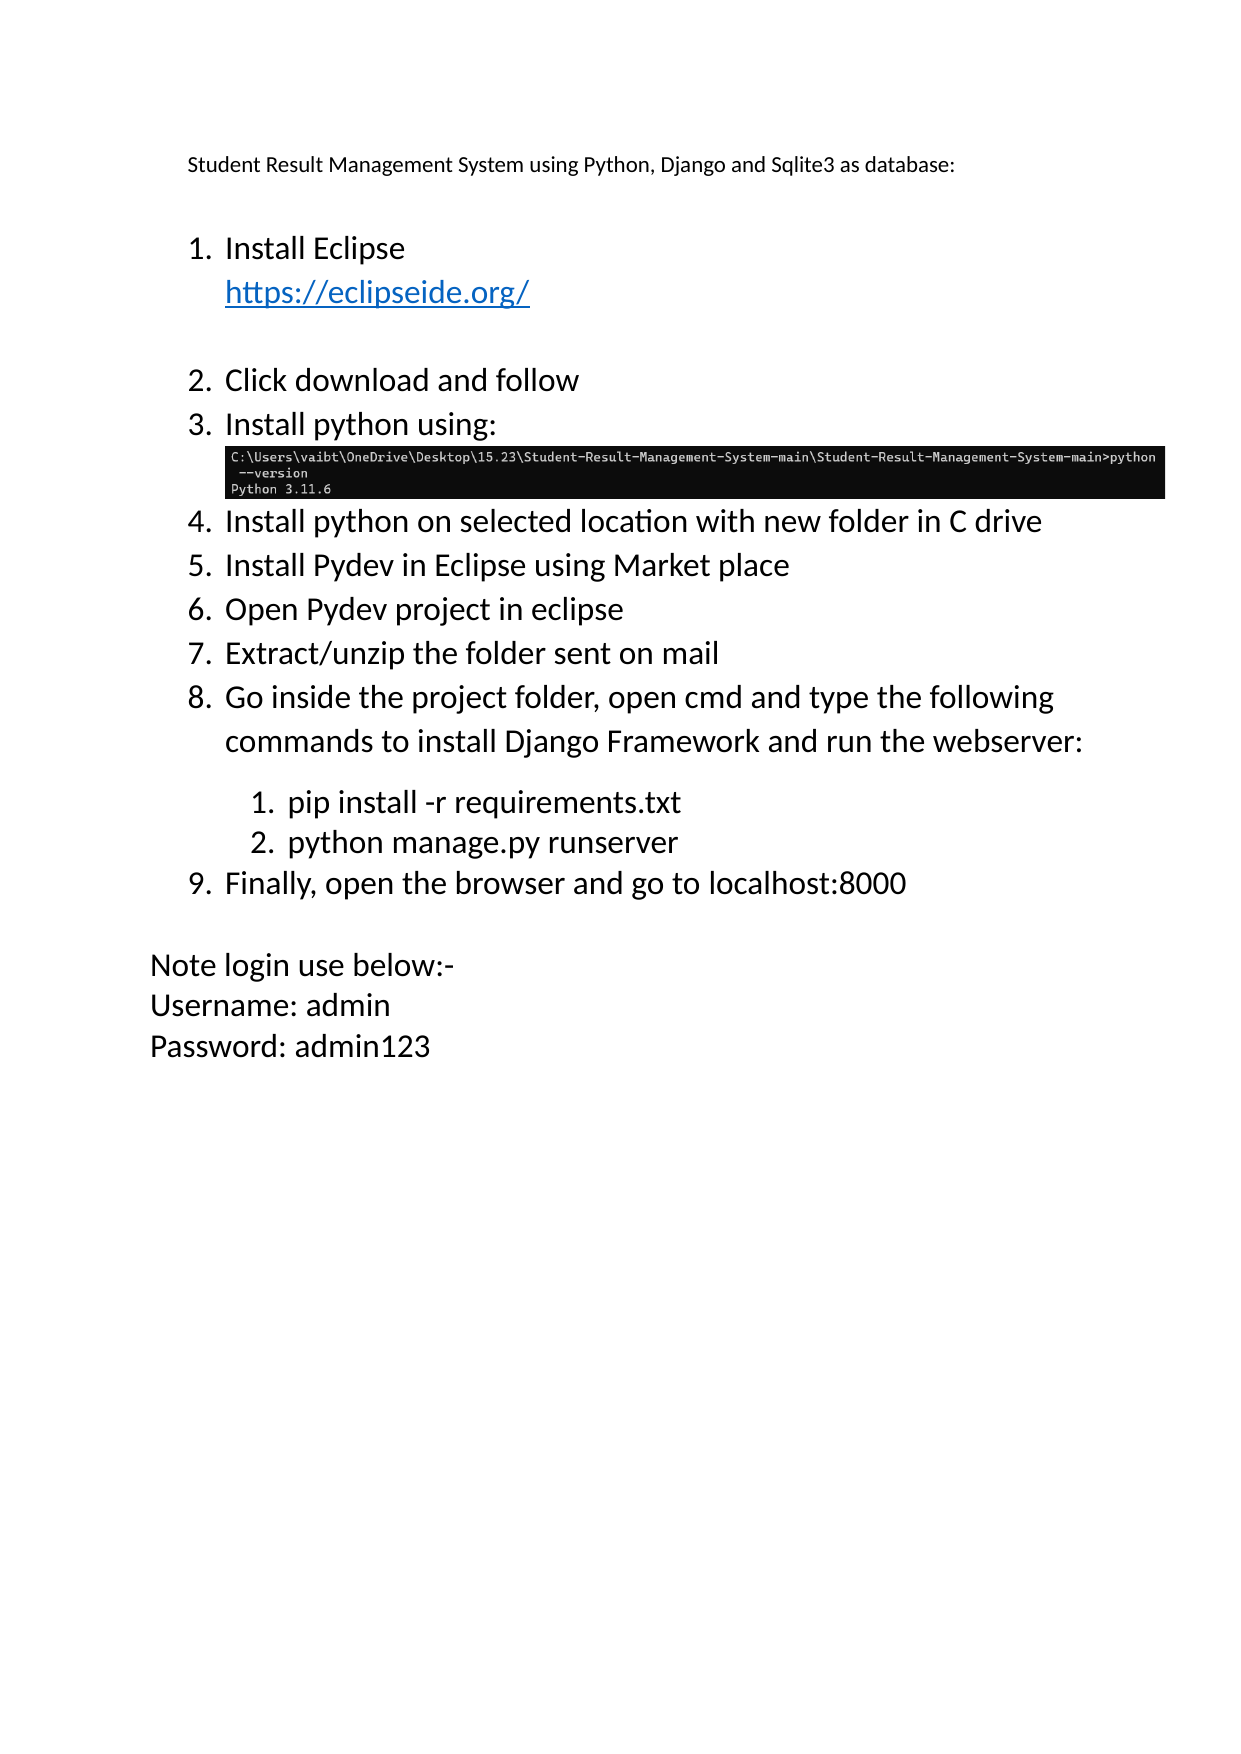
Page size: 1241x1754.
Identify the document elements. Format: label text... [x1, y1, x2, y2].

text Note login use below:- Username: admin Password: admin123 [150, 944, 1090, 1066]
list Finally, open the browser and go to localhost:8000 [187, 862, 1090, 903]
list pip install -r requirements.txt [250, 781, 1090, 822]
list https://eclipseide.org/ [225, 271, 1090, 312]
picture [225, 446, 1166, 499]
list Install Eclipse [187, 227, 1090, 268]
list python manage.py runserver [250, 822, 1090, 862]
list Extract/unzip the folder sent on mail [187, 632, 1090, 673]
list Install python using: [187, 403, 1090, 444]
list Click download and follow [187, 359, 1090, 400]
list Install python on selected location with new folder in C drive [187, 500, 1090, 541]
list Install Pydev in Eclipse using Market place [187, 544, 1090, 585]
list Go inside the project folder, open cmd and type the following commands to install Django Framework and run the webserver: [187, 676, 1090, 761]
list Open Pydev project in eclipse [187, 588, 1090, 629]
text Student Result Management System using Python, Django and Sqlite3 as database: [187, 150, 1090, 178]
